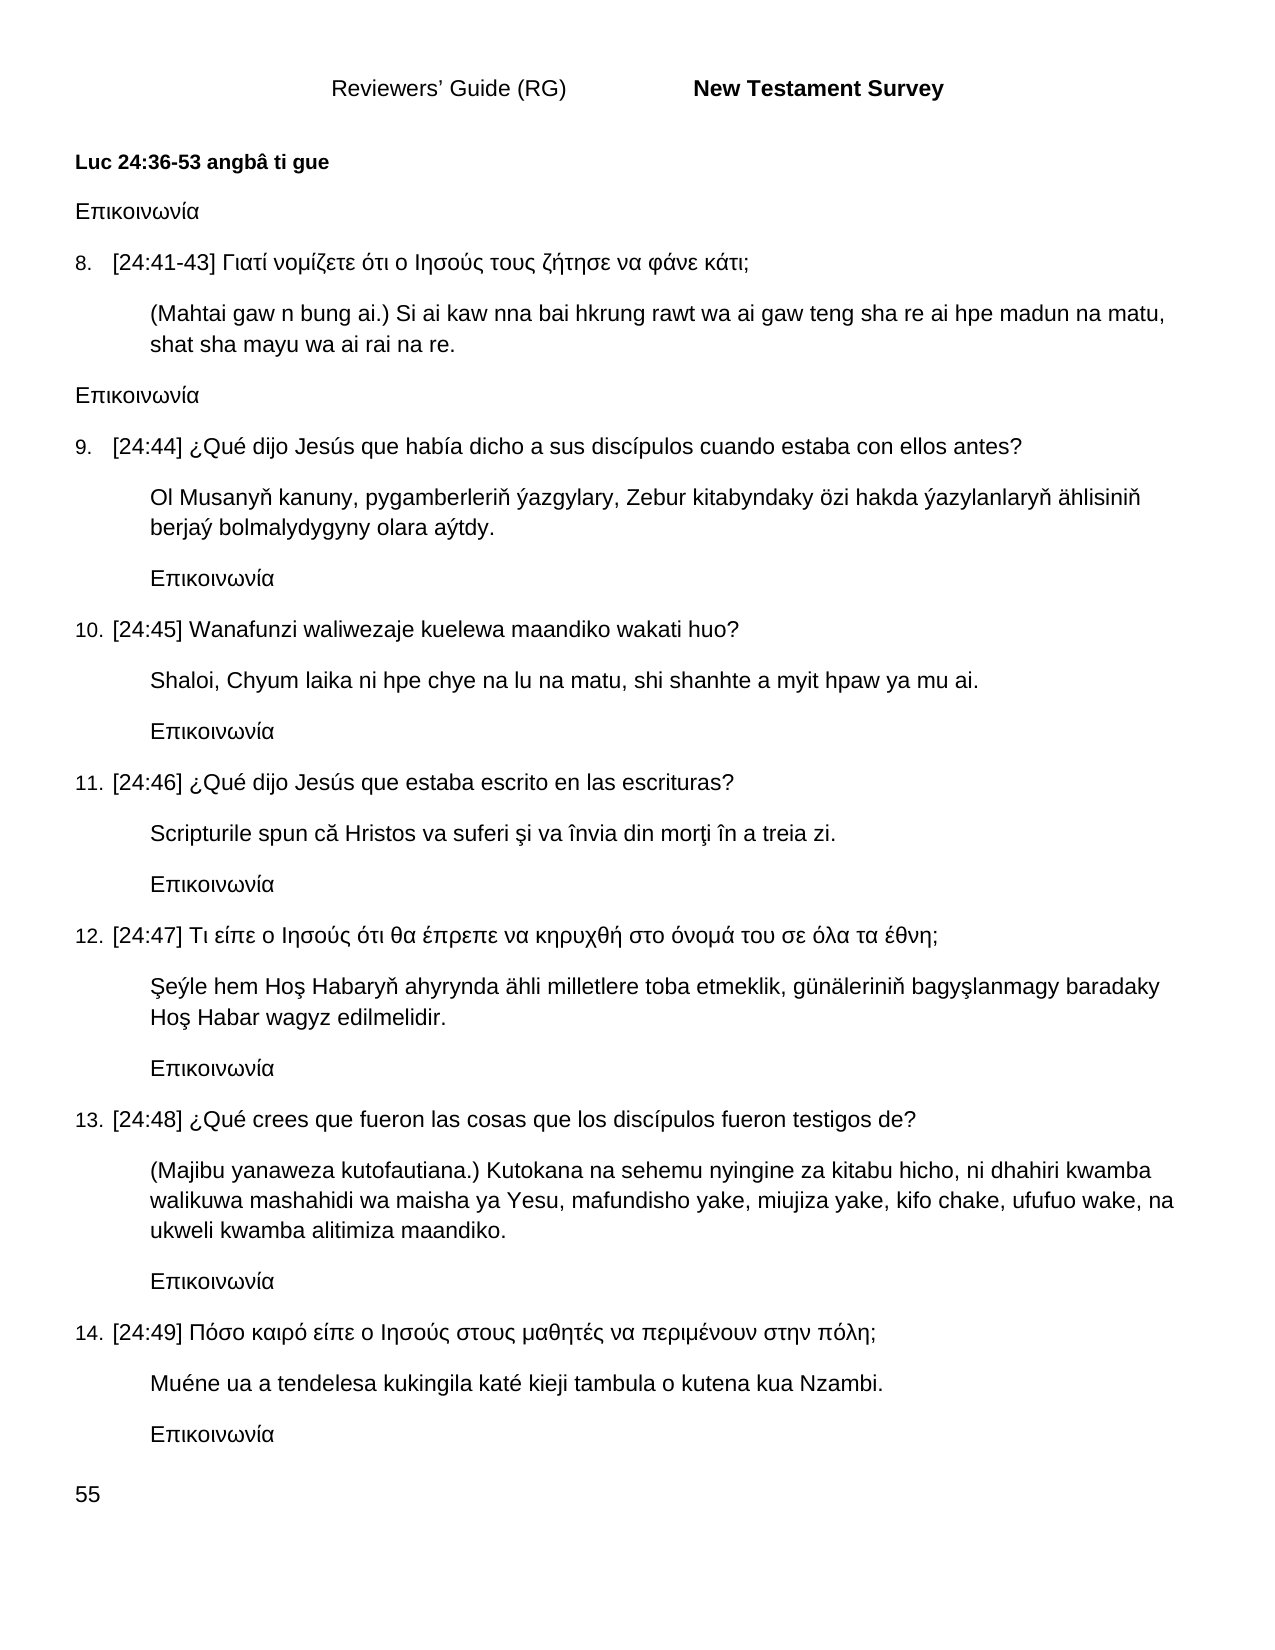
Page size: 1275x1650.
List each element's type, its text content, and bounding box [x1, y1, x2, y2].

text Ol Musanyň kanuny, pygamberleriň ýazgylary, Zebur kitabyndaky özi hakda ýazylanlaryň ählisiniň berjaý bolmalydygyny olara aýtdy. [150, 484, 1200, 540]
text Επικοινωνία [150, 1054, 1200, 1081]
text Επικοινωνία [75, 382, 1200, 408]
text Επικοινωνία [150, 871, 1200, 898]
text Scripturile spun că Hristos va suferi şi va învia din morţi în a treia zi. [150, 820, 1200, 847]
text Επικοινωνία [150, 718, 1200, 744]
text Şeýle hem Hoş Habaryň ahyrynda ähli milletlere toba etmeklik, günäleriniň bagyşlanmagy baradaky Hoş Habar wagyz edilmelidir. [150, 973, 1200, 1030]
text Επικοινωνία [150, 565, 1200, 591]
text Επικοινωνία [75, 198, 1200, 225]
text Muéne ua a tendelesa kukingila katé kieji tambula o kutena kua Nzambi. [150, 1370, 1200, 1397]
text (Majibu yanaweza kutofautiana.) Kutokana na sehemu nyingine za kitabu hicho, ni dhahiri kwamba walikuwa mashahidi wa maisha ya Yesu, mafundisho yake, miujiza yake, kifo chake, ufufuo wake, na ukweli kwamba alitimiza maandiko. [150, 1157, 1200, 1243]
text Επικοινωνία [150, 1268, 1200, 1294]
list [24:47] Τι είπε ο Ιησούς ότι θα έπρεπε να κηρυχθή στο όνομά του σε όλα τα έθνη; [75, 922, 1200, 949]
list [24:48] ¿Qué crees que fueron las cosas que los discípulos fueron testigos de? [75, 1106, 1200, 1132]
list [24:44] ¿Qué dijo Jesús que había dicho a sus discípulos cuando estaba con ellos antes? [75, 433, 1200, 459]
text Luc 24:36-53 angbâ ti gue [75, 150, 1200, 174]
text Επικοινωνία [150, 1421, 1200, 1448]
list [24:46] ¿Qué dijo Jesús que estaba escrito en las escrituras? [75, 769, 1200, 796]
list [24:41-43] Γιατί νομίζετε ότι ο Ιησούς τους ζήτησε να φάνε κάτι; [75, 249, 1200, 276]
text (Mahtai gaw n bung ai.) Si ai kaw nna bai hkrung rawt wa ai gaw teng sha re ai hpe madun na matu, shat sha mayu wa ai rai na re. [150, 300, 1200, 357]
list [24:49] Πόσο καιρό είπε ο Ιησούς στους μαθητές να περιμένουν στην πόλη; [75, 1319, 1200, 1346]
list [24:45] Wanafunzi waliwezaje kuelewa maandiko wakati huo? [75, 616, 1200, 642]
text Shaloi, Chyum laika ni hpe chye na lu na matu, shi shanhte a myit hpaw ya mu ai. [150, 667, 1200, 693]
